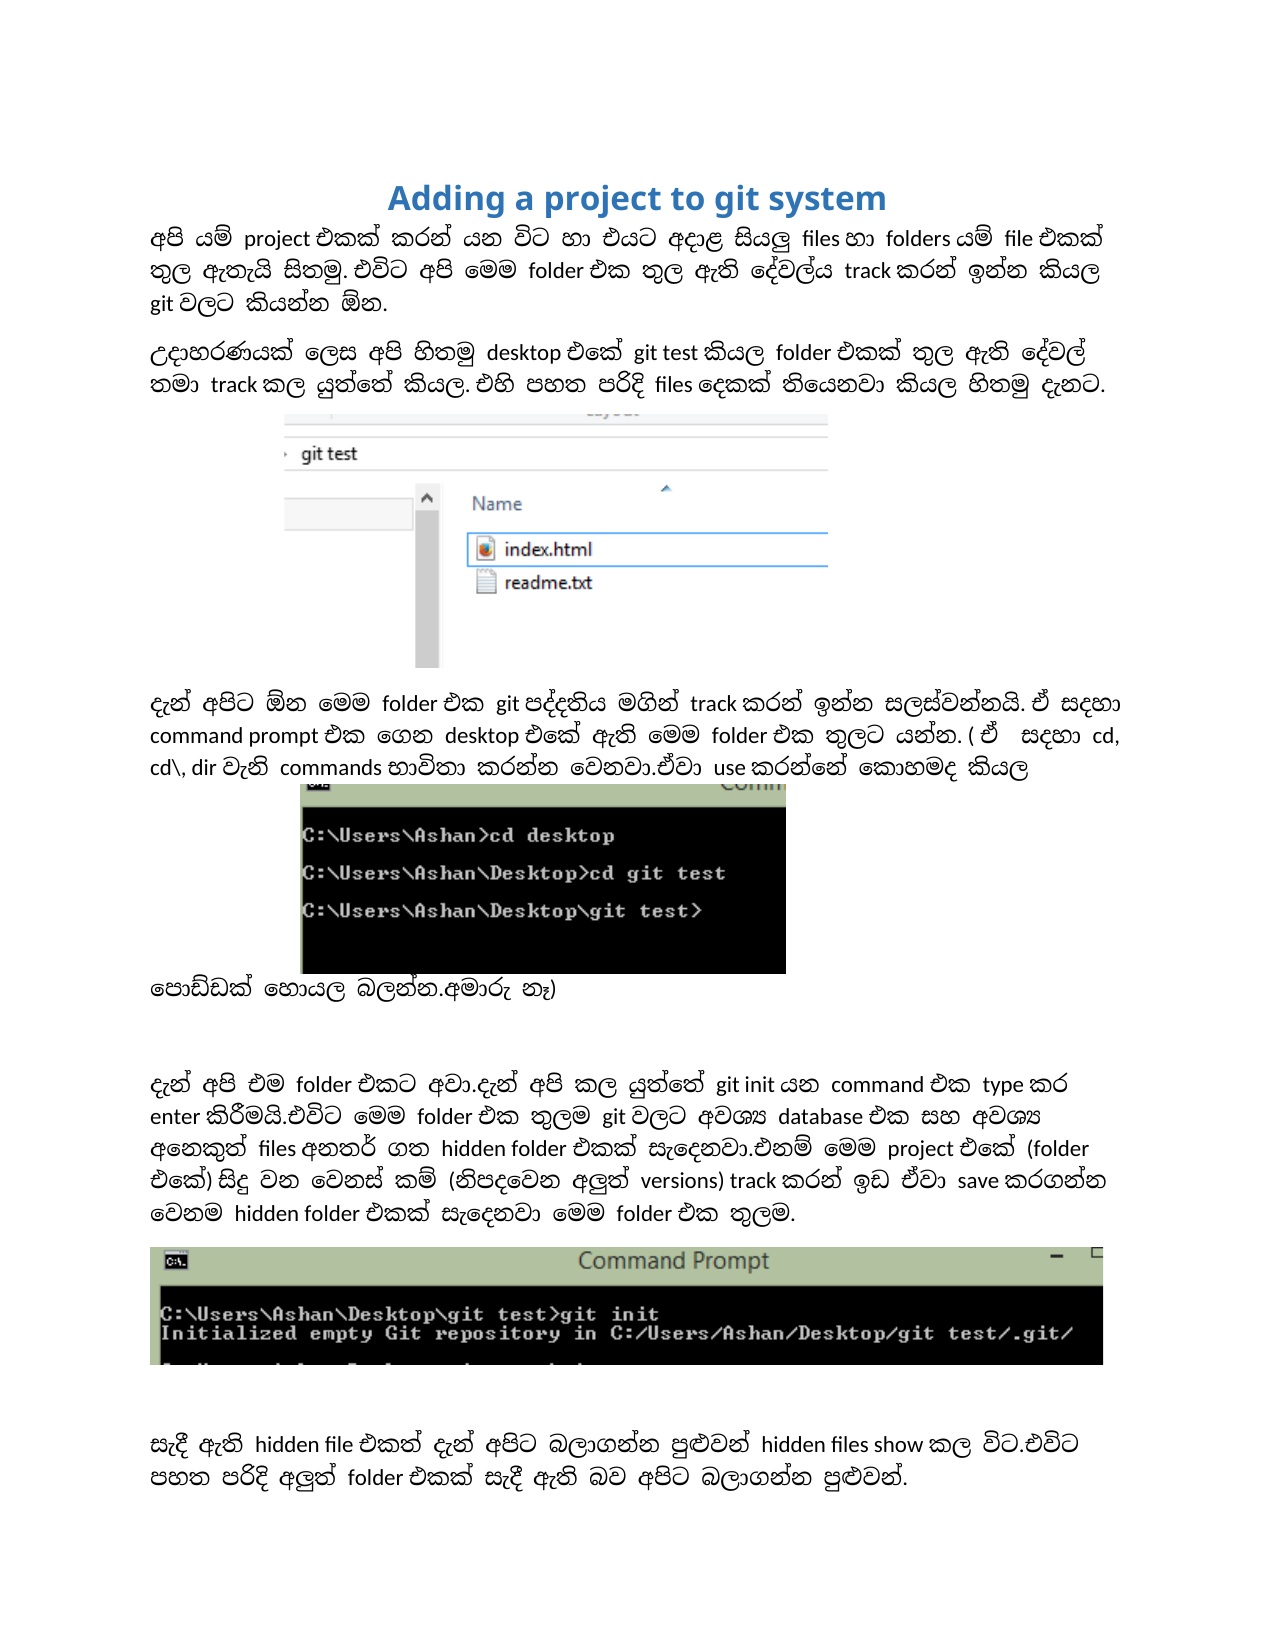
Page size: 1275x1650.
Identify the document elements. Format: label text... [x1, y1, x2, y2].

picture [284, 414, 829, 668]
text දැන් අපි එම folder එකට අවා.දැන් අපි කල යුත්තේ git init යන command එක type කර enter කිරීමයි.එවිට මෙම folder එක තුලම git වලට අවශ්‍ය database එක සහ අවශ්‍ය අනෙකුත් files අනතර් ගත hidden folder එකක් සැදෙනවා.එනම් මෙම project එකේ (folder එකේ) සිදු වන වෙනස් කම් (නිපදවෙන අලුත් versions) track කරන් ඉඩ ඒවා save කරගන්න වෙනම hidden folder එකක් සැදෙනවා මෙම folder එක තුලම. [150, 1069, 1125, 1228]
subtitle Adding a project to git system [150, 175, 1125, 220]
text සැදී ඇති hidden file එකත් දැන් අපිට බලාගන්න පුළුවන් hidden files show කල විට.එවිට පහත පරිදි අලුත් folder එකක් සැදී ඇති බව අපිට බලාගන්න පුළුවන්. [150, 1430, 1125, 1492]
picture [300, 784, 786, 974]
text උදාහරණයක් ලෙස අපි හිතමු desktop එකේ git test කියල folder එකක් තුල ඇති දේවල් තමා track කල යුත්තේ කියල. එහි පහත පරිදි files දෙකක් තියෙනවා කියල හිතමු දැනට. [150, 337, 1125, 399]
text අපි යම් project එකක් කරන් යන විට හා එයට අදාළ සියලු files හා folders යම් file එකක් තුල ඇතැයි සිතමු. එවිට අපි මෙම folder එක තුල ඇති දේවල්ය track කරන් ඉන්න කියල git වලට කියන්න ඕන. [150, 224, 1125, 318]
picture [150, 1247, 1104, 1365]
